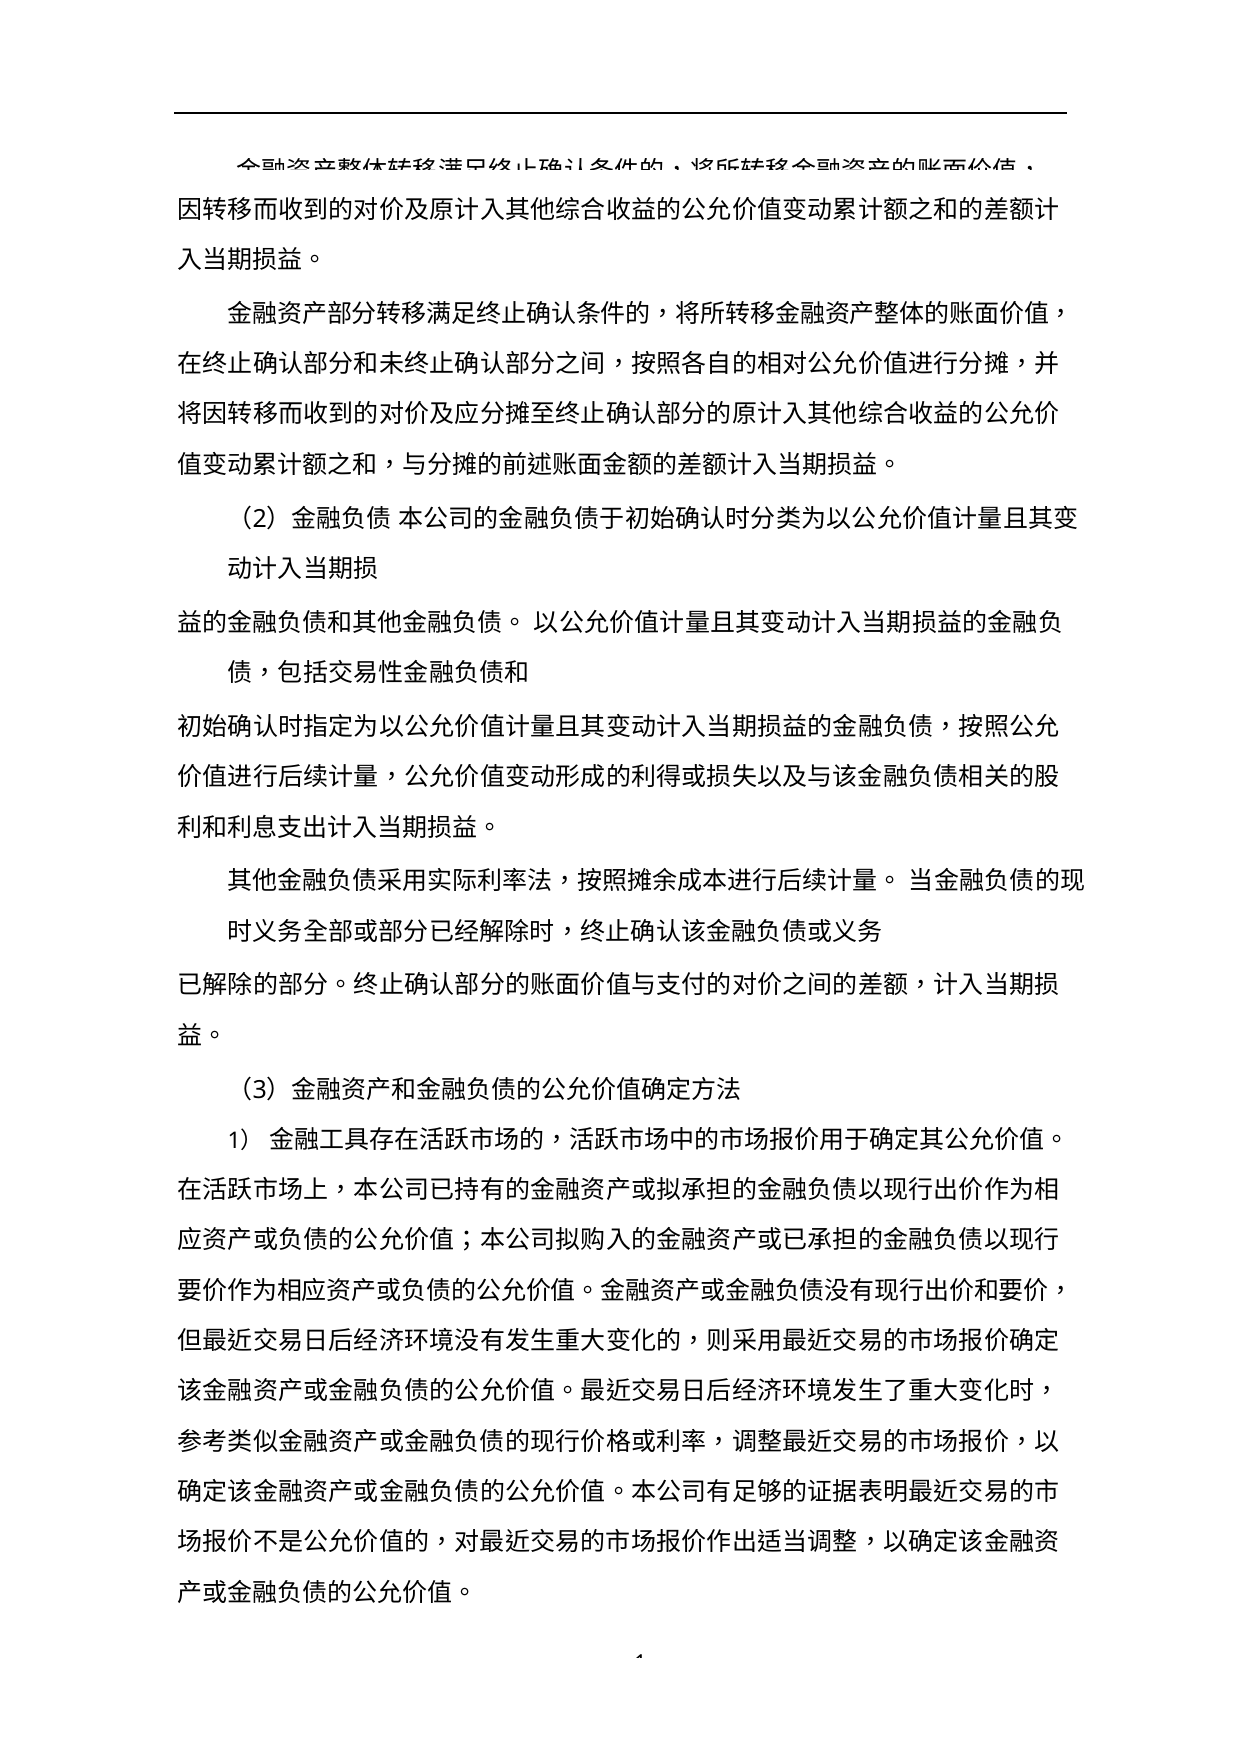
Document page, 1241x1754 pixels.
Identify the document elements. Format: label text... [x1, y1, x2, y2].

text 初始确认时指定为以公允价值计量且其变动计入当期损益的金融负债，按照公允 价值进行后续计量，公允价值变动形成的利得或损失以及与该金融负债相关的股 利和利息支出计入当期损益。 [177, 708, 1062, 843]
text 金融资产部分转移满足终止确认条件的，将所转移金融资产整体的账面价值， 在终止确认部分和未终止确认部分之间，按照各自的相对公允价值进行分摊，并 将因转移而收到的对价及应分摊至终止确认部分的原计入其他综合收益的公允价 值变动累计额之和，与分摊的前述账面金额的差额计入当期损益。 [177, 296, 1088, 481]
text 1） 金融工具存在活跃市场的，活跃市场中的市场报价用于确定其公允价值。 在活跃市场上，本公司已持有的金融资产或拟承担的金融负债以现行出价作为相 应资产或负债的公允价值；本公司拟购入的金融资产或已承担的金融负债以现行 要价作为相应资产或负债的公允价值。金融资产或金融负债没有现行出价和要价， 但最近交易日后经济环境没有发生重大变化的，则采用最近交易的市场报价确定 该金融资产或金融负债的公允价值。最近交易日后经济环境发生了重大变化时， 参考类似金融资产或金融负债的现行价格或利率，调整最近交易的市场报价，以 确定该金融资产或金融负债的公允价值。本公司有足够的证据表明最近交易的市 场报价不是公允价值的，对最近交易的市场报价作出适当调整，以确定该金融资 产或金融负债的公允价值。 [177, 1121, 1088, 1608]
text （2）金融负债 本公司的金融负债于初始确认时分类为以公允价值计量且其变动计入当期损 [227, 501, 1088, 585]
text 因转移而收到的对价及原计入其他综合收益的公允价值变动累计额之和的差额计 入当期损益。 [177, 191, 1062, 276]
text 已解除的部分。终止确认部分的账面价值与支付的对价之间的差额，计入当期损 益。 [177, 967, 1062, 1052]
text 益的金融负债和其他金融负债。 以公允价值计量且其变动计入当期损益的金融负债，包括交易性金融负债和 [177, 604, 1088, 689]
text 其他金融负债采用实际利率法，按照摊余成本进行后续计量。 当金融负债的现时义务全部或部分已经解除时，终止确认该金融负债或义务 [227, 863, 1088, 947]
text （3）金融资产和金融负债的公允价值确定方法 [227, 1071, 1088, 1105]
